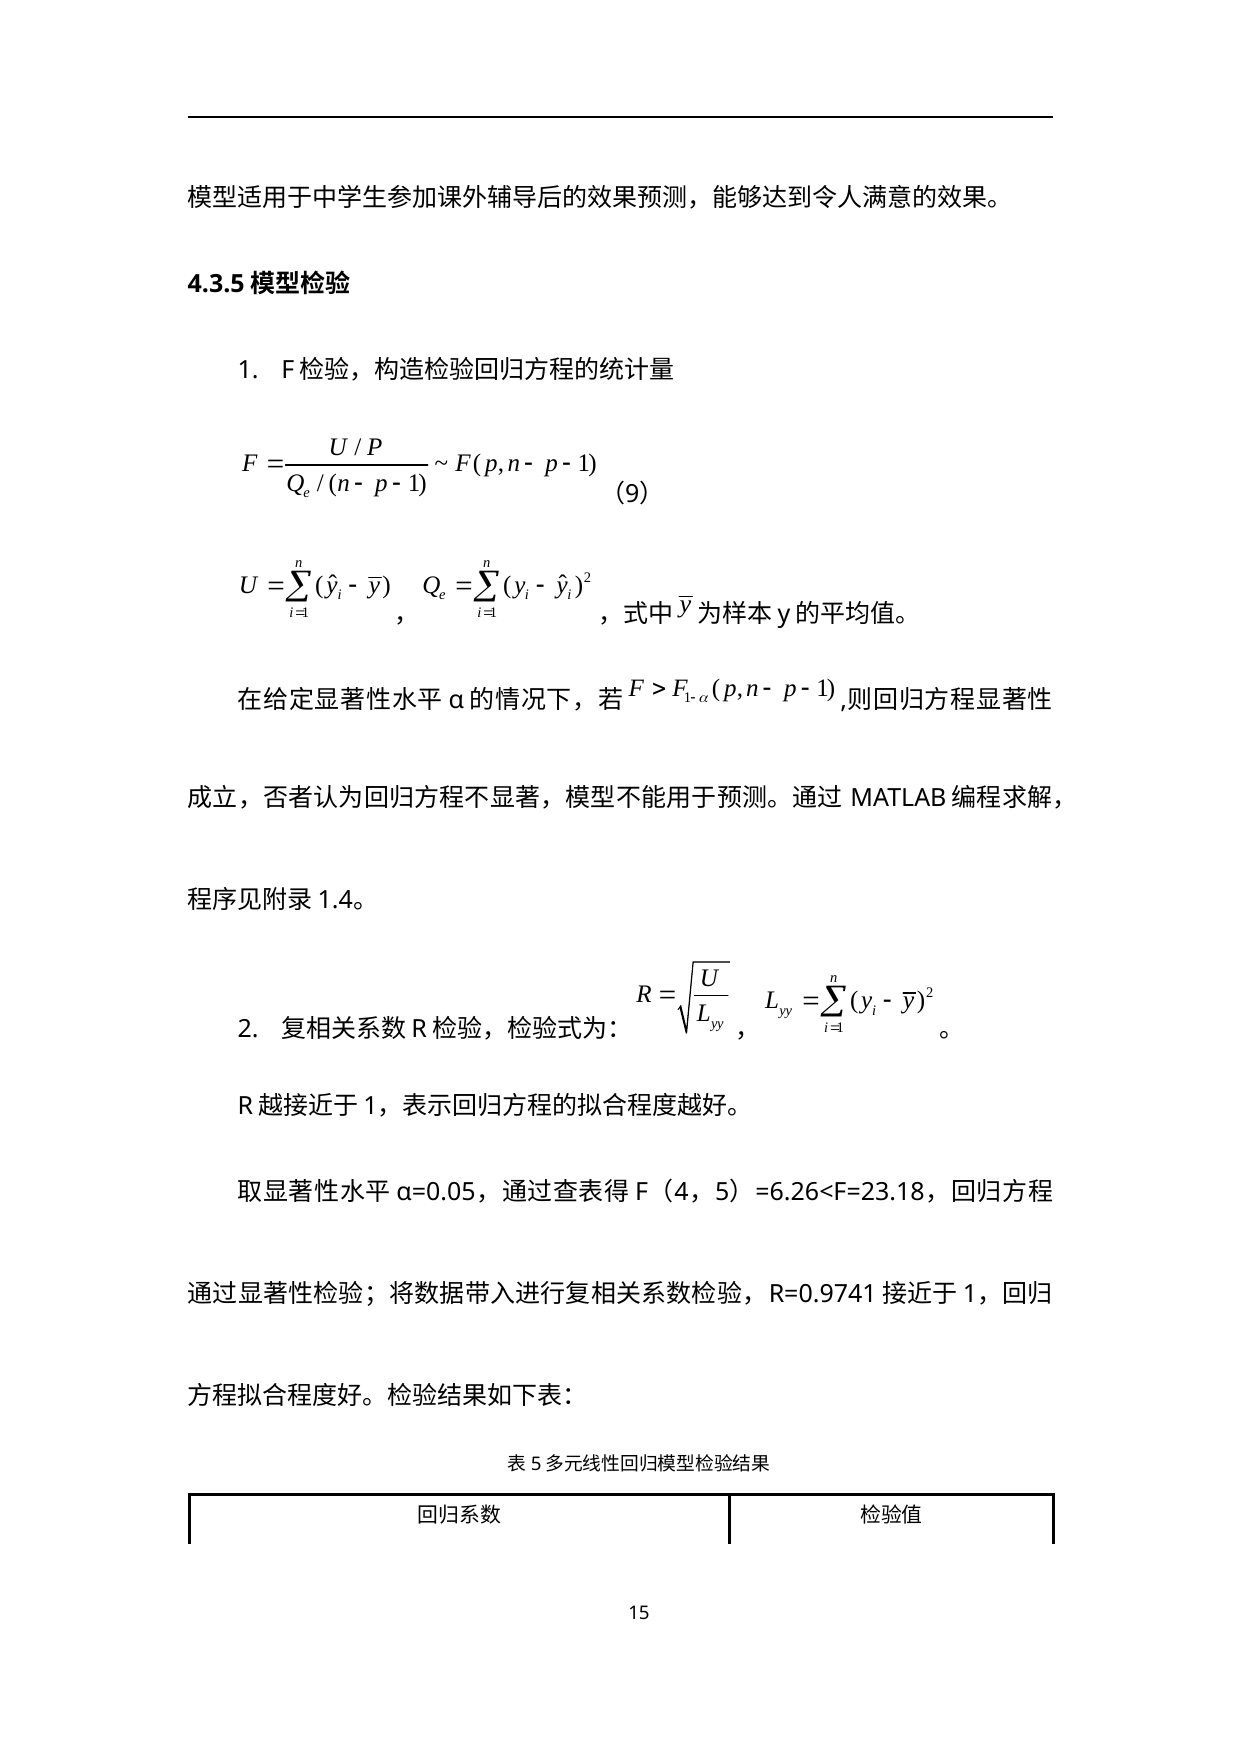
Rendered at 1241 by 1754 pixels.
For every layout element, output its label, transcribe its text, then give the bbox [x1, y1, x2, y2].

text ，，式中为样本y的平均值。 [187, 540, 1053, 642]
table_header 检验值 [731, 1496, 1052, 1544]
text 在给定显著性水平α的情况下，若,则回归方程显著性成立，否者认为回归方程不显著，模型不能用于预测。通过MATLAB编程求解，程序见附录1.4。 [187, 660, 1053, 931]
text 取显著性水平α=0.05，通过查表得F（4，5）=6.26<F=23.18，回归方程通过显著性检验；将数据带入进行复相关系数检验，R=0.9741接近于1，回归方程拟合程度好。检验结果如下表： [187, 1156, 1053, 1427]
text （9） [187, 420, 1053, 522]
list 复相关系数R检验，检验式为：，。 [237, 949, 1053, 1051]
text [187, 162, 1053, 229]
table_header 回归系数 [191, 1496, 728, 1544]
text R越接近于1，表示回归方程的拟合程度越好。 [187, 1069, 1053, 1137]
text 表 5多元线性回归模型检验结果 [187, 1445, 1053, 1479]
list F检验，构造检验回归方程的统计量 [237, 334, 1053, 402]
text 4.3.5模型检验 [187, 248, 1053, 316]
